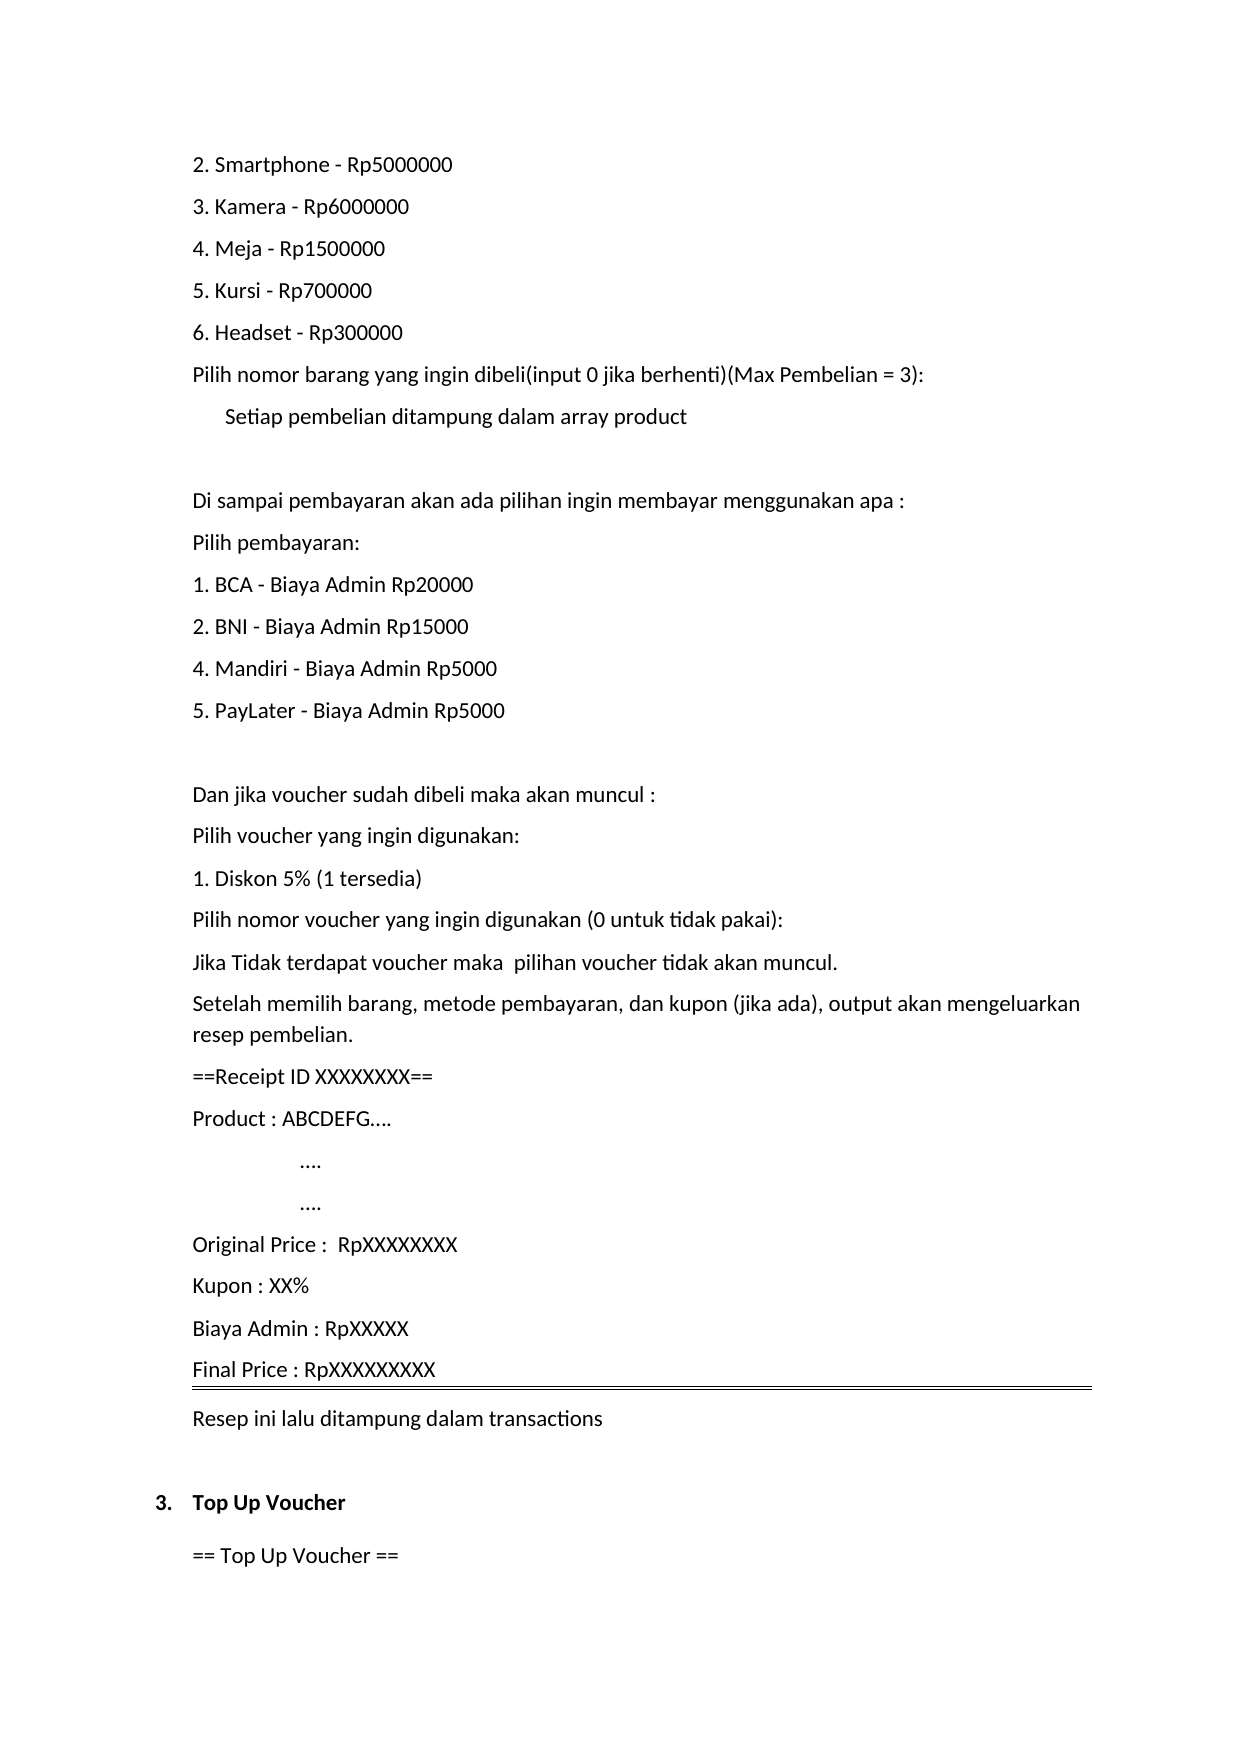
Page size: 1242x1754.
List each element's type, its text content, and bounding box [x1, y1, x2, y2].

text 6. Headset - Rp300000 [192, 318, 1092, 346]
text Resep ini lalu ditampung dalam transactions [192, 1404, 1092, 1432]
text 2. Smartphone - Rp5000000 [192, 150, 1092, 178]
text Jika Tidak terdapat voucher maka pilihan voucher tidak akan muncul. [192, 948, 1092, 976]
text Pilih nomor barang yang ingin dibeli(input 0 jika berhenti)(Max Pembelian = 3): [192, 360, 1092, 388]
text Product : ABCDEFG…. [192, 1104, 1092, 1132]
text Pilih voucher yang ingin digunakan: [192, 822, 1092, 850]
text == Top Up Voucher == [192, 1541, 1092, 1569]
text 4. Meja - Rp1500000 [192, 234, 1092, 262]
list Top Up Voucher [155, 1488, 1092, 1516]
text Kupon : XX% [192, 1272, 1092, 1300]
text 2. BNI - Biaya Admin Rp15000 [192, 612, 1092, 640]
text …. [192, 1146, 1092, 1174]
text 5. Kursi - Rp700000 [192, 276, 1092, 304]
text Pilih pembayaran: [192, 528, 1092, 556]
text 1. Diskon 5% (1 tersedia) [192, 864, 1092, 892]
text Di sampai pembayaran akan ada pilihan ingin membayar menggunakan apa : [192, 486, 1092, 514]
text 3. Kamera - Rp6000000 [192, 192, 1092, 220]
text Final Price : RpXXXXXXXXX [192, 1356, 1092, 1386]
text 5. PayLater - Biaya Admin Rp5000 [192, 696, 1092, 724]
text 4. Mandiri - Biaya Admin Rp5000 [192, 654, 1092, 682]
text Setelah memilih barang, metode pembayaran, dan kupon (jika ada), output akan mengeluarkan resep pembelian. [192, 989, 1092, 1048]
text Original Price : RpXXXXXXXX [192, 1230, 1092, 1258]
text …. [192, 1188, 1092, 1216]
text Dan jika voucher sudah dibeli maka akan muncul : [192, 780, 1092, 808]
text Pilih nomor voucher yang ingin digunakan (0 untuk tidak pakai): [192, 906, 1092, 934]
text ==Receipt ID XXXXXXXX== [192, 1062, 1092, 1090]
text Biaya Admin : RpXXXXX [192, 1314, 1092, 1342]
text 1. BCA - Biaya Admin Rp20000 [192, 570, 1092, 598]
text Setiap pembelian ditampung dalam array product [192, 402, 1092, 430]
